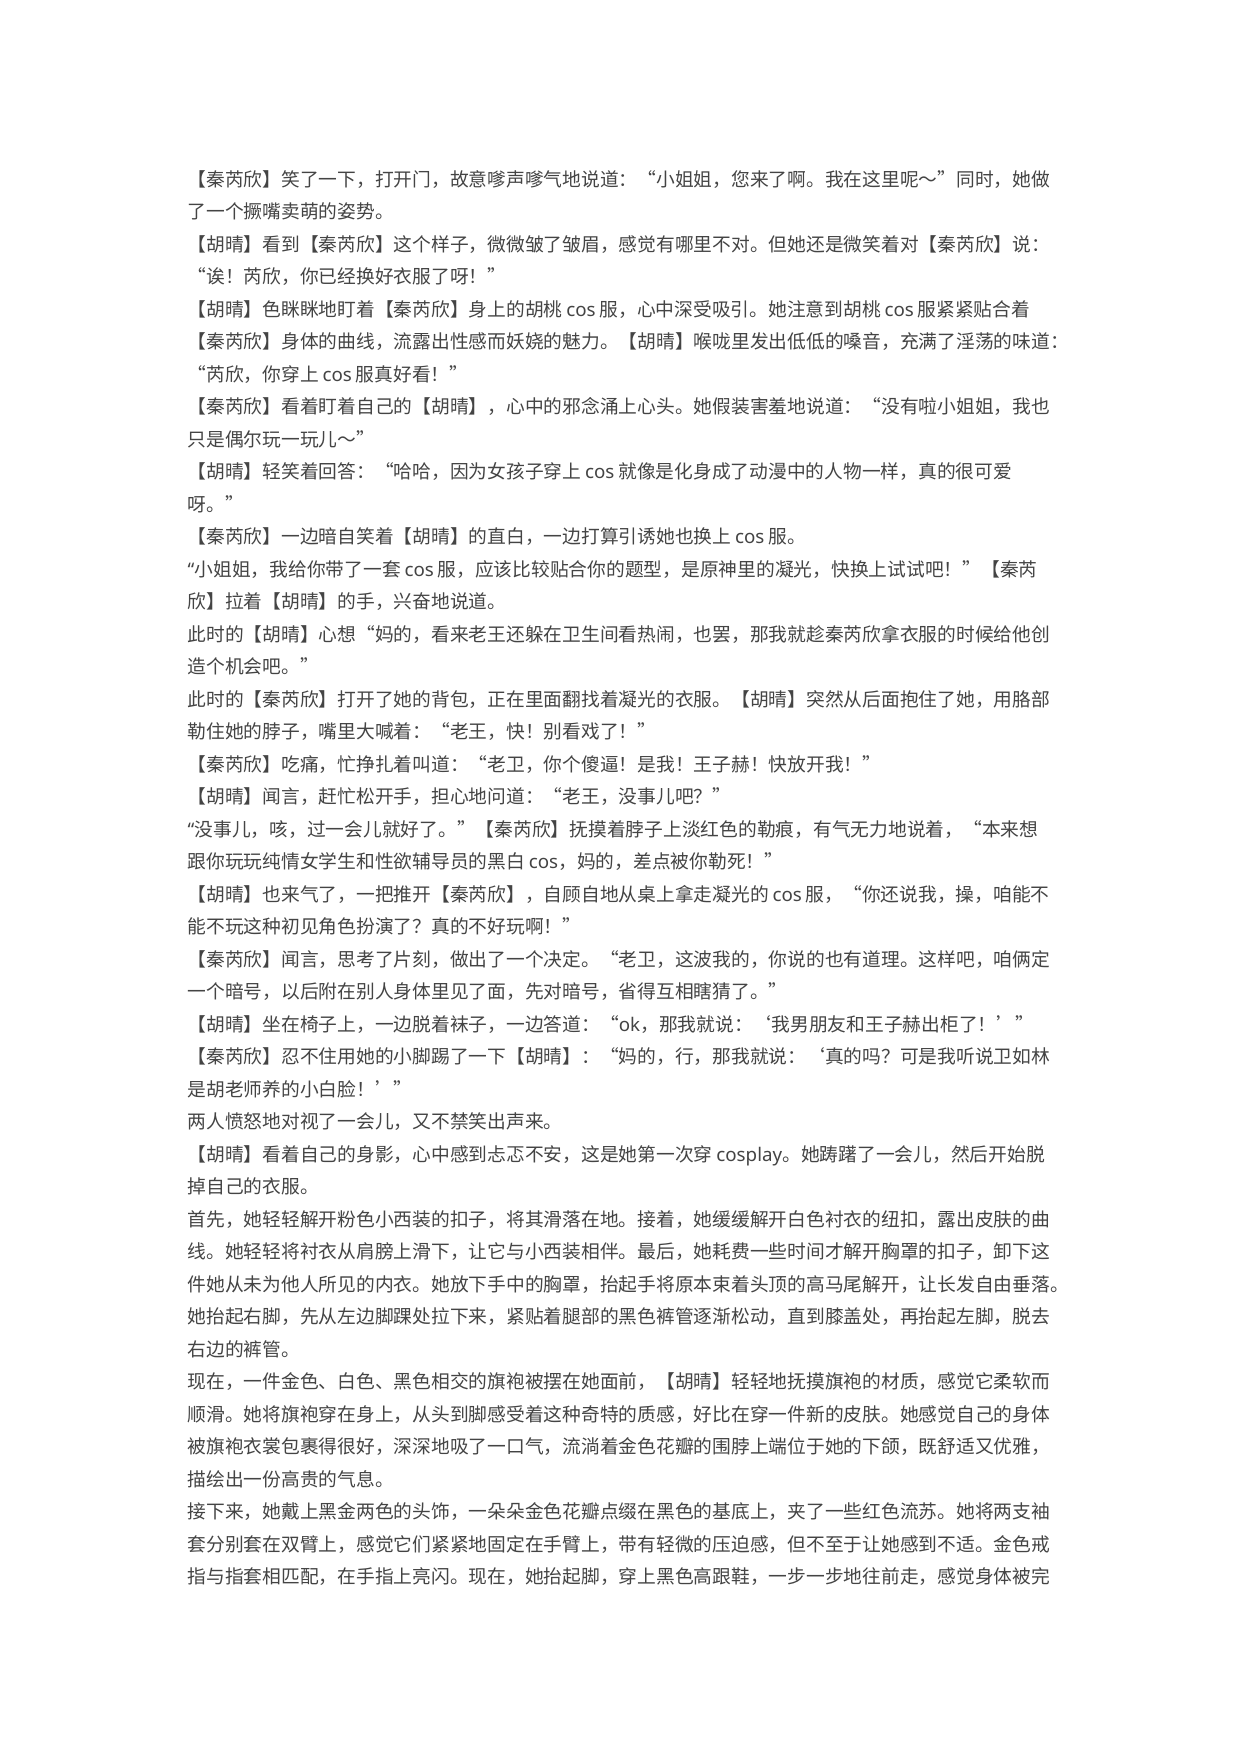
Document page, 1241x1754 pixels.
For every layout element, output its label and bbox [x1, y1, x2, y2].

text [187, 162, 1053, 1592]
